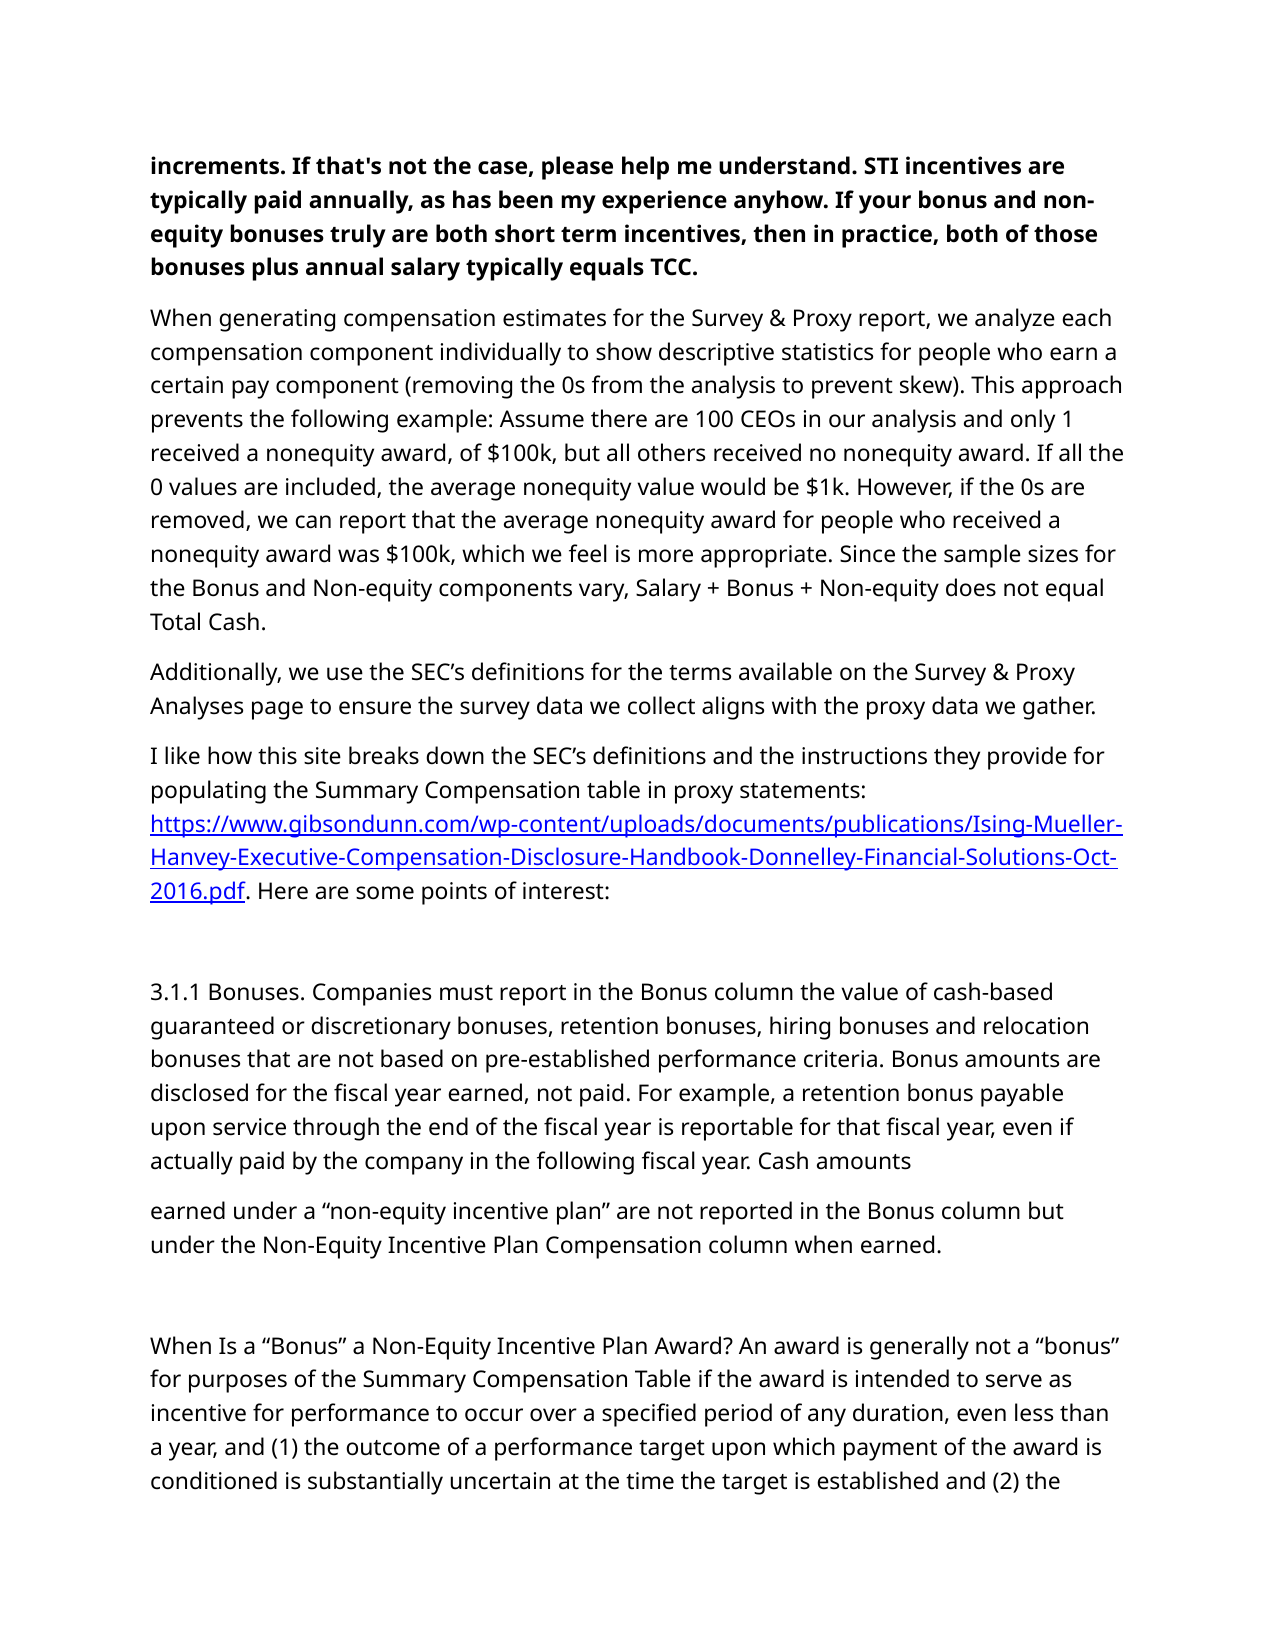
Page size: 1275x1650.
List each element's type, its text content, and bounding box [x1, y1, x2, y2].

text I like how this site breaks down the SEC’s definitions and the instructions they provide for populating the Summary Compensation table in proxy statements: https://www.gibsondunn.com/wp-content/uploads/documents/publications/Ising-Mueller-Hanvey-Executive-Compensation-Disclosure-Handbook-Donnelley-Financial-Solutions-Oct-2016.pdf. Here are some points of interest: [150, 740, 1125, 906]
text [150, 150, 1125, 282]
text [150, 1329, 1125, 1496]
text When generating compensation estimates for the Survey & Proxy report, we analyze each compensation component individually to show descriptive statistics for people who earn a certain pay component (removing the 0s from the analysis to prevent skew). This approach prevents the following example: Assume there are 100 CEOs in our analysis and only 1 received a nonequity award, of $100k, but all others received no nonequity award. If all the 0 values are included, the average nonequity value would be $1k. However, if the 0s are removed, we can report that the average nonequity award for people who received a nonequity award was $100k, which we feel is more appropriate. Since the sample sizes for the Bonus and Non-equity components vary, Salary + Bonus + Non-equity does not equal Total Cash. [150, 302, 1125, 637]
text earned under a “non-equity incentive plan” are not reported in the Bonus column but under the Non-Equity Incentive Plan Compensation column when earned. [150, 1195, 1125, 1260]
text 3.1.1 Bonuses. Companies must report in the Bonus column the value of cash-based guaranteed or discretionary bonuses, retention bonuses, hiring bonuses and relocation bonuses that are not based on pre-established performance criteria. Bonus amounts are disclosed for the fiscal year earned, not paid. For example, a retention bonus payable upon service through the end of the fiscal year is reportable for that fiscal year, even if actually paid by the company in the following fiscal year. Cash amounts [150, 976, 1125, 1176]
text Additionally, we use the SEC’s definitions for the terms available on the Survey & Proxy Analyses page to ensure the survey data we collect aligns with the proxy data we gather. [150, 656, 1125, 721]
